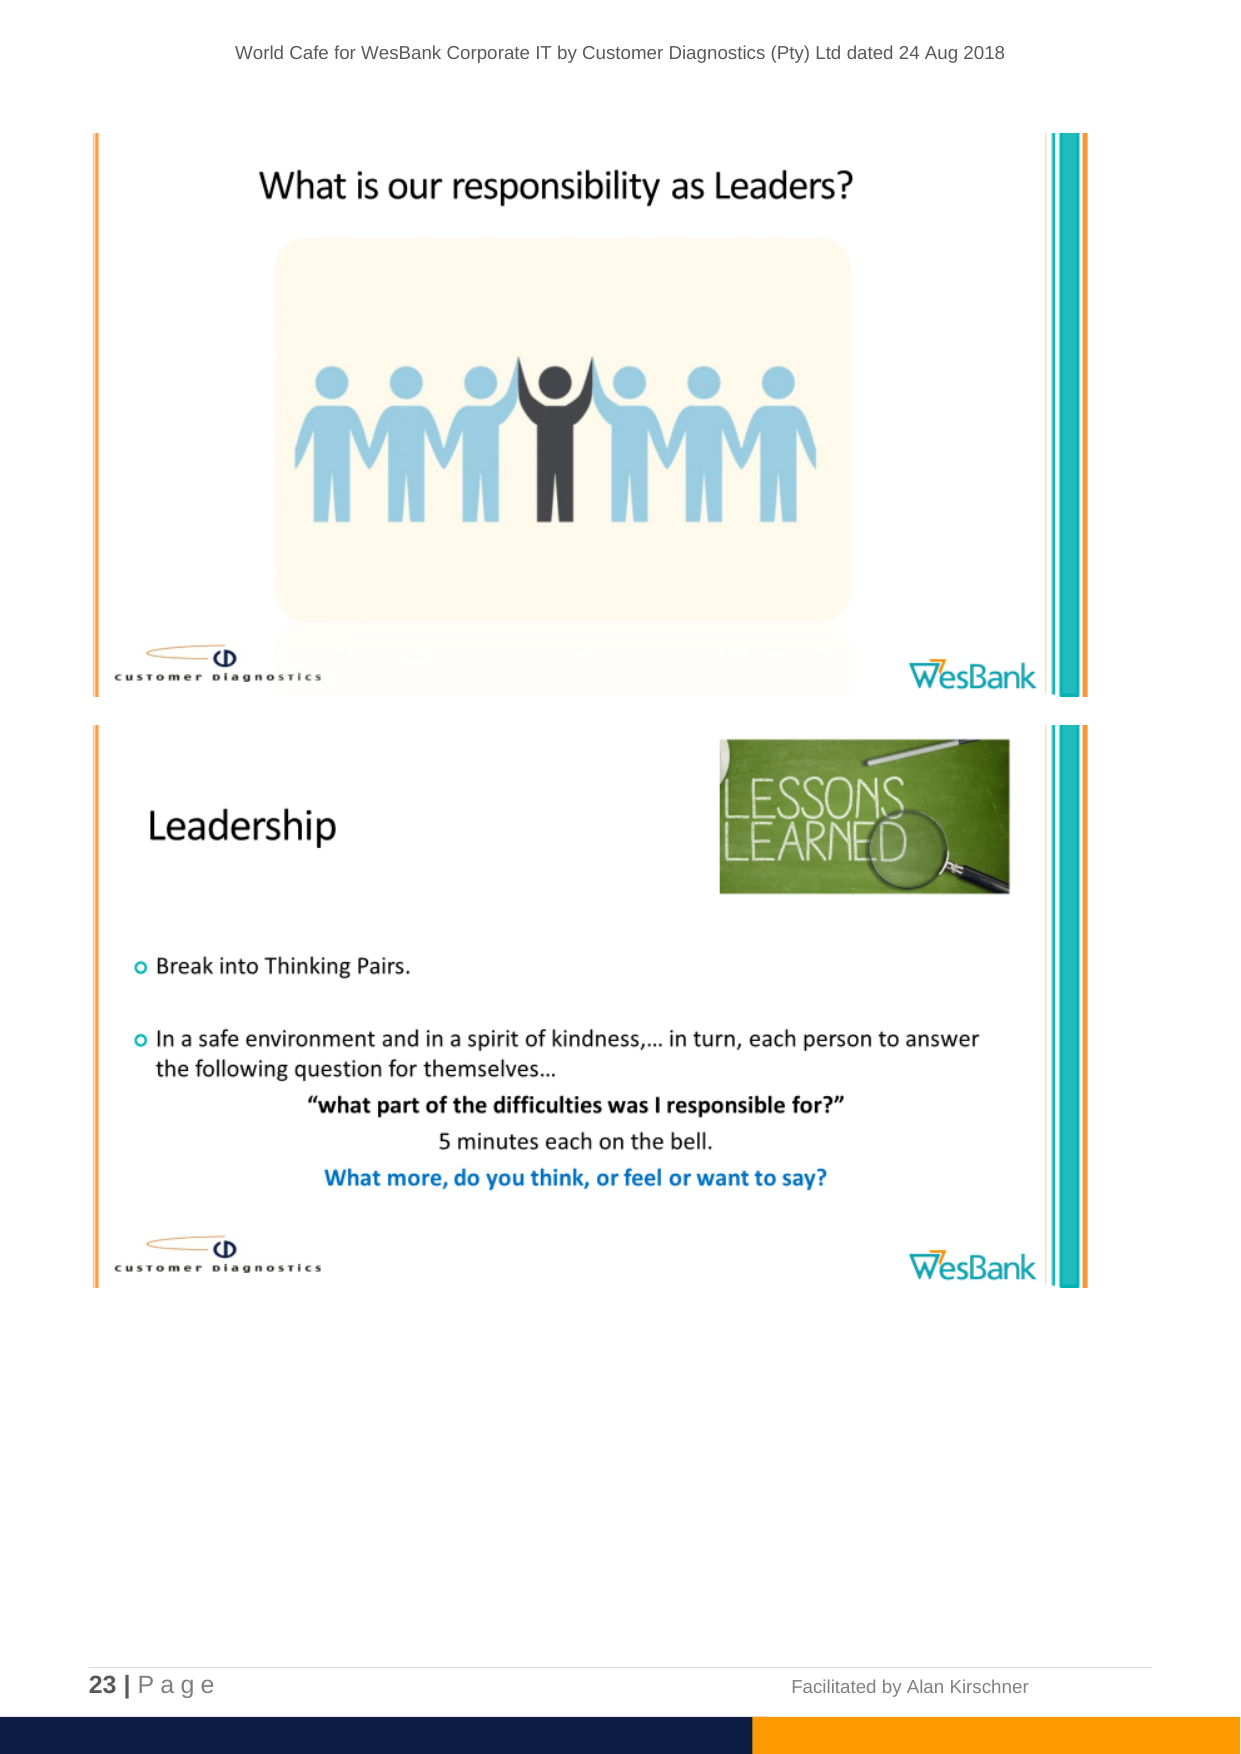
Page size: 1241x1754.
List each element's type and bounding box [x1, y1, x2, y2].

picture [88, 133, 1089, 697]
picture [88, 725, 1089, 1288]
